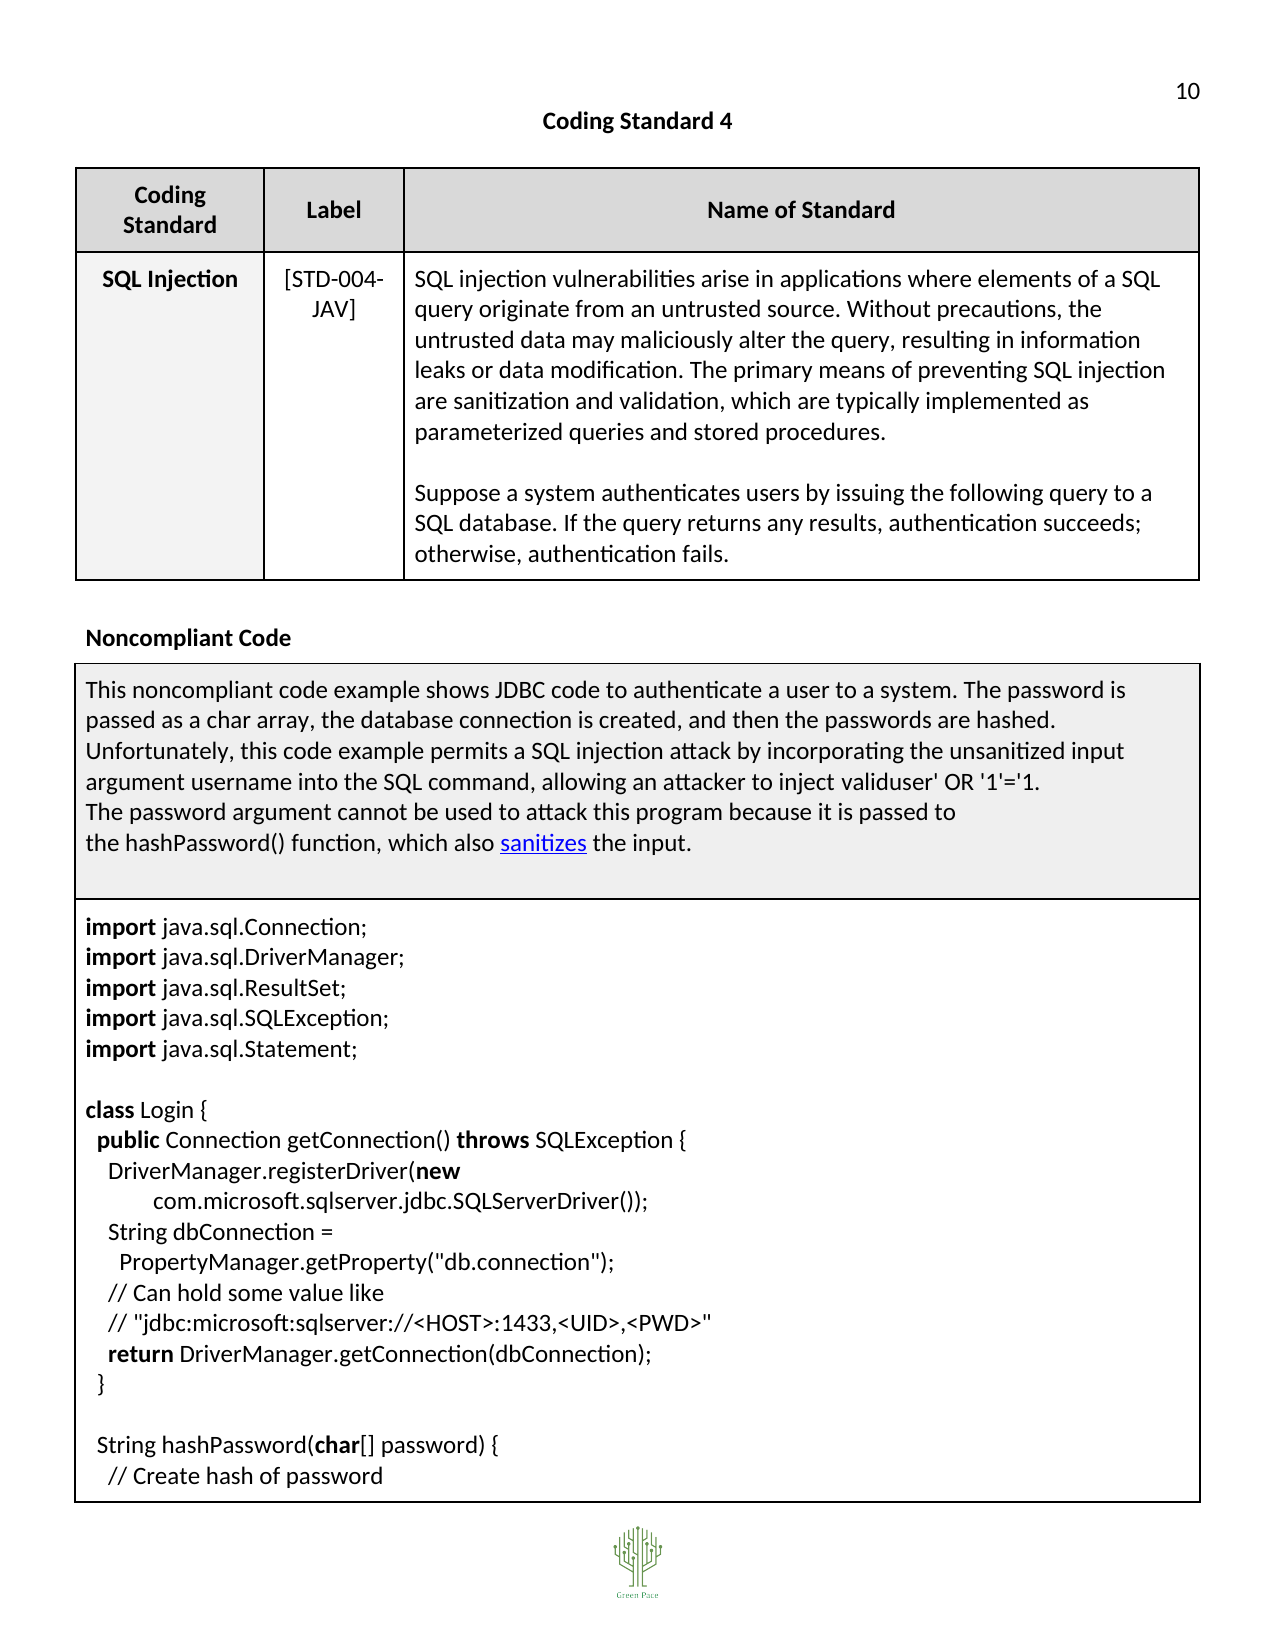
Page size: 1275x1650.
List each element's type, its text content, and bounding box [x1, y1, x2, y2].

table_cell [76, 900, 1199, 1501]
table_header Name of Standard [405, 169, 1198, 251]
subtitle Coding Standard 4 [75, 106, 1200, 136]
table_cell SQL injection vulnerabilities arise in applications where elements of a SQL query originate from an untrusted source. Without precautions, the untrusted data may maliciously alter the query, resulting in information leaks or data modification. The primary means of preventing SQL injection are sanitization and validation, which are typically implemented as parameterized queries and stored procedures. Suppose a system authenticates users by issuing the following query to a SQL database. If the query returns any results, authentication succeeds; otherwise, authentication fails. [405, 253, 1198, 579]
table_cell [STD-004-JAV] [265, 253, 403, 579]
picture [605, 1521, 670, 1606]
table_cell SQL Injection [77, 253, 263, 579]
table_header Label [265, 169, 403, 251]
table_header Coding Standard [77, 169, 263, 251]
table_header Noncompliant Code [75, 611, 1200, 663]
table_cell This noncompliant code example shows JDBC code to authenticate a user to a system. The password is passed as a char array, the database connection is created, and then the passwords are hashed. Unfortunately, this code example permits a SQL injection attack by incorporating the unsanitized input argument username into the SQL command, allowing an attacker to inject validuser' OR '1'='1. The password argument cannot be used to attack this program because it is passed to the hashPassword() function, which also sanitizes the input. [76, 664, 1199, 898]
